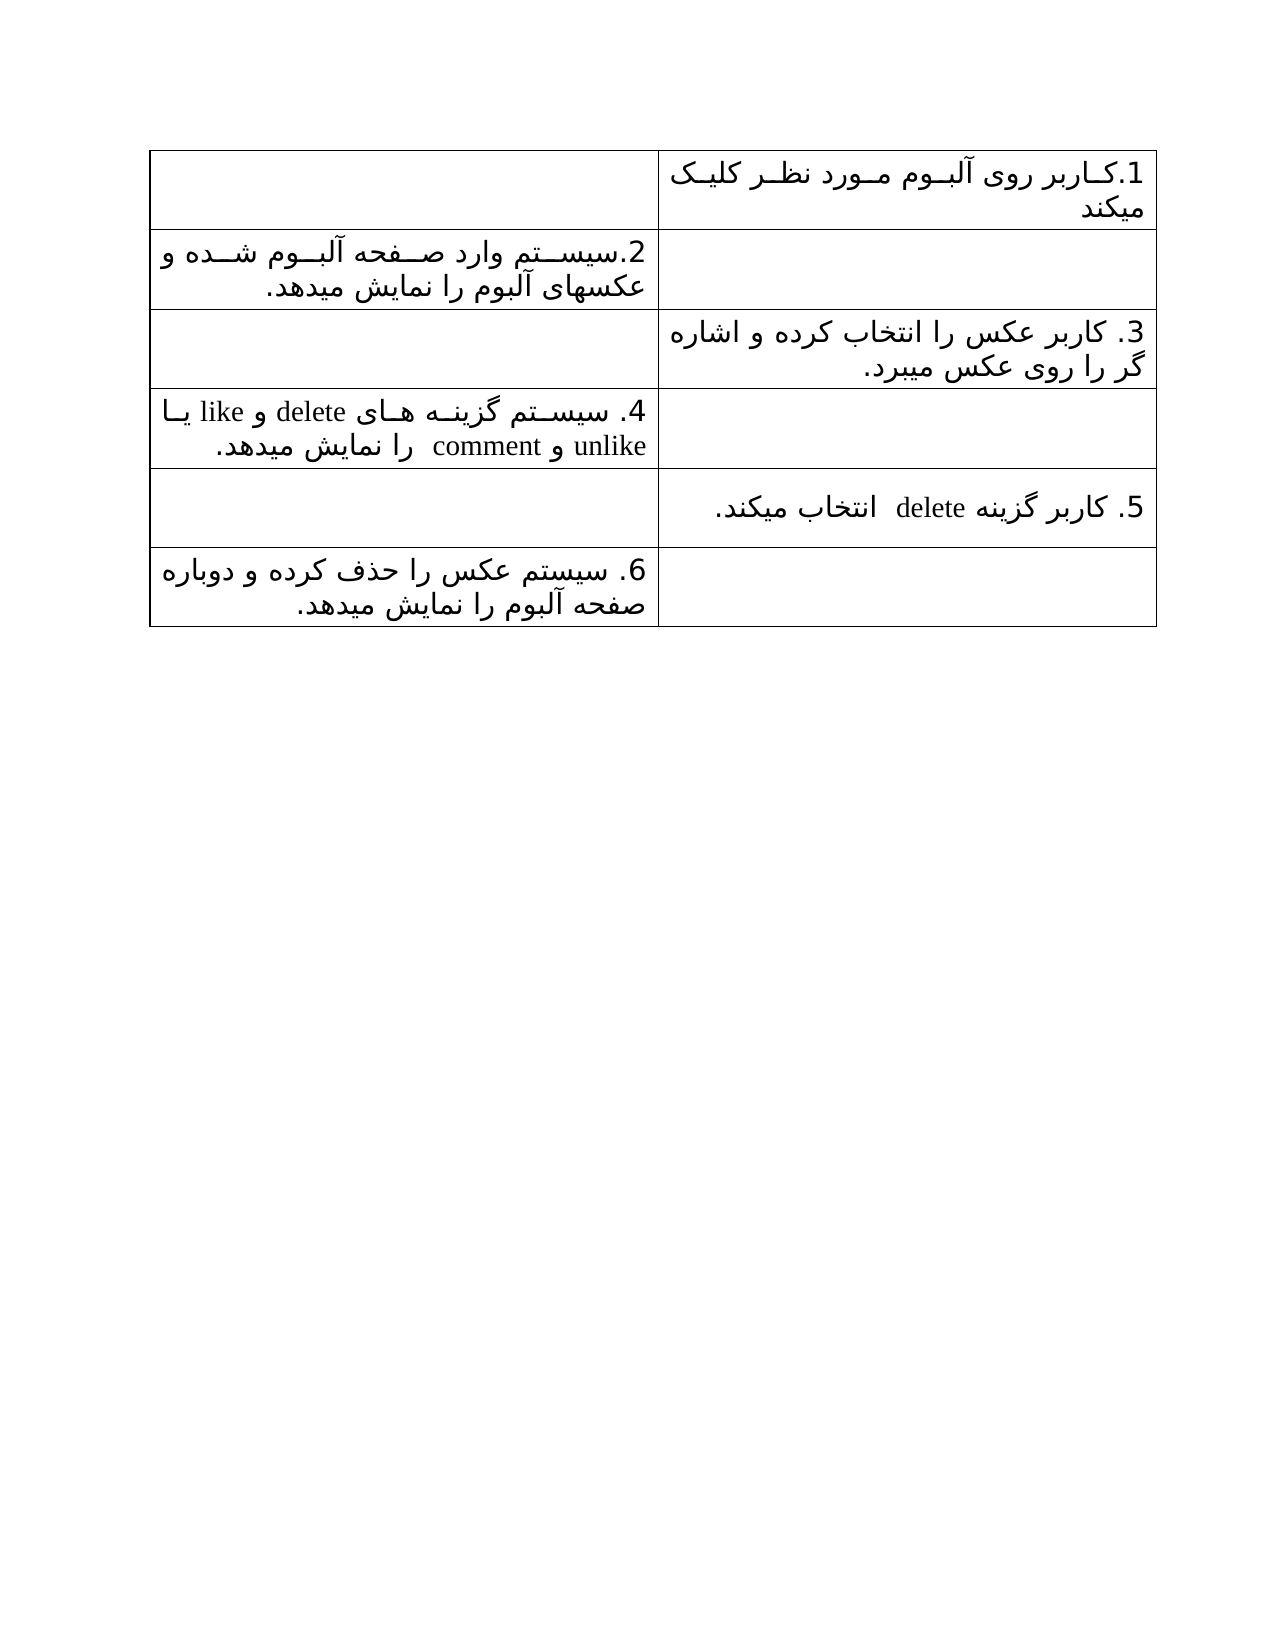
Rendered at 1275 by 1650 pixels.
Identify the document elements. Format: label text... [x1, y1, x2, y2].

table_cell 5. کاربر گزینه delete انتخاب میکند. [659, 469, 1156, 547]
table_cell [151, 469, 658, 547]
table_cell 4. سیستم گزینه های delete و like یا unlike و comment را نمایش میدهد. [151, 389, 658, 467]
table_cell 6. سیستم عکس را حذف کرده و دوباره صفحه آلبوم را نمایش میدهد. [151, 548, 658, 626]
table_cell [659, 230, 1156, 309]
table_cell [659, 548, 1156, 626]
table_cell [151, 310, 658, 388]
table_cell 3. کاربر عکس را انتخاب کرده و اشاره گر را روی عکس میبرد. [659, 310, 1156, 388]
table_cell 1.کاربر روی آلبوم مورد نظر کلیک میکند [659, 151, 1156, 229]
table_cell [659, 389, 1156, 467]
table_cell [151, 151, 658, 229]
table_cell 2.سیستم وارد صفحه آلبوم شده و عکسهای آلبوم را نمایش میدهد. [151, 230, 658, 309]
